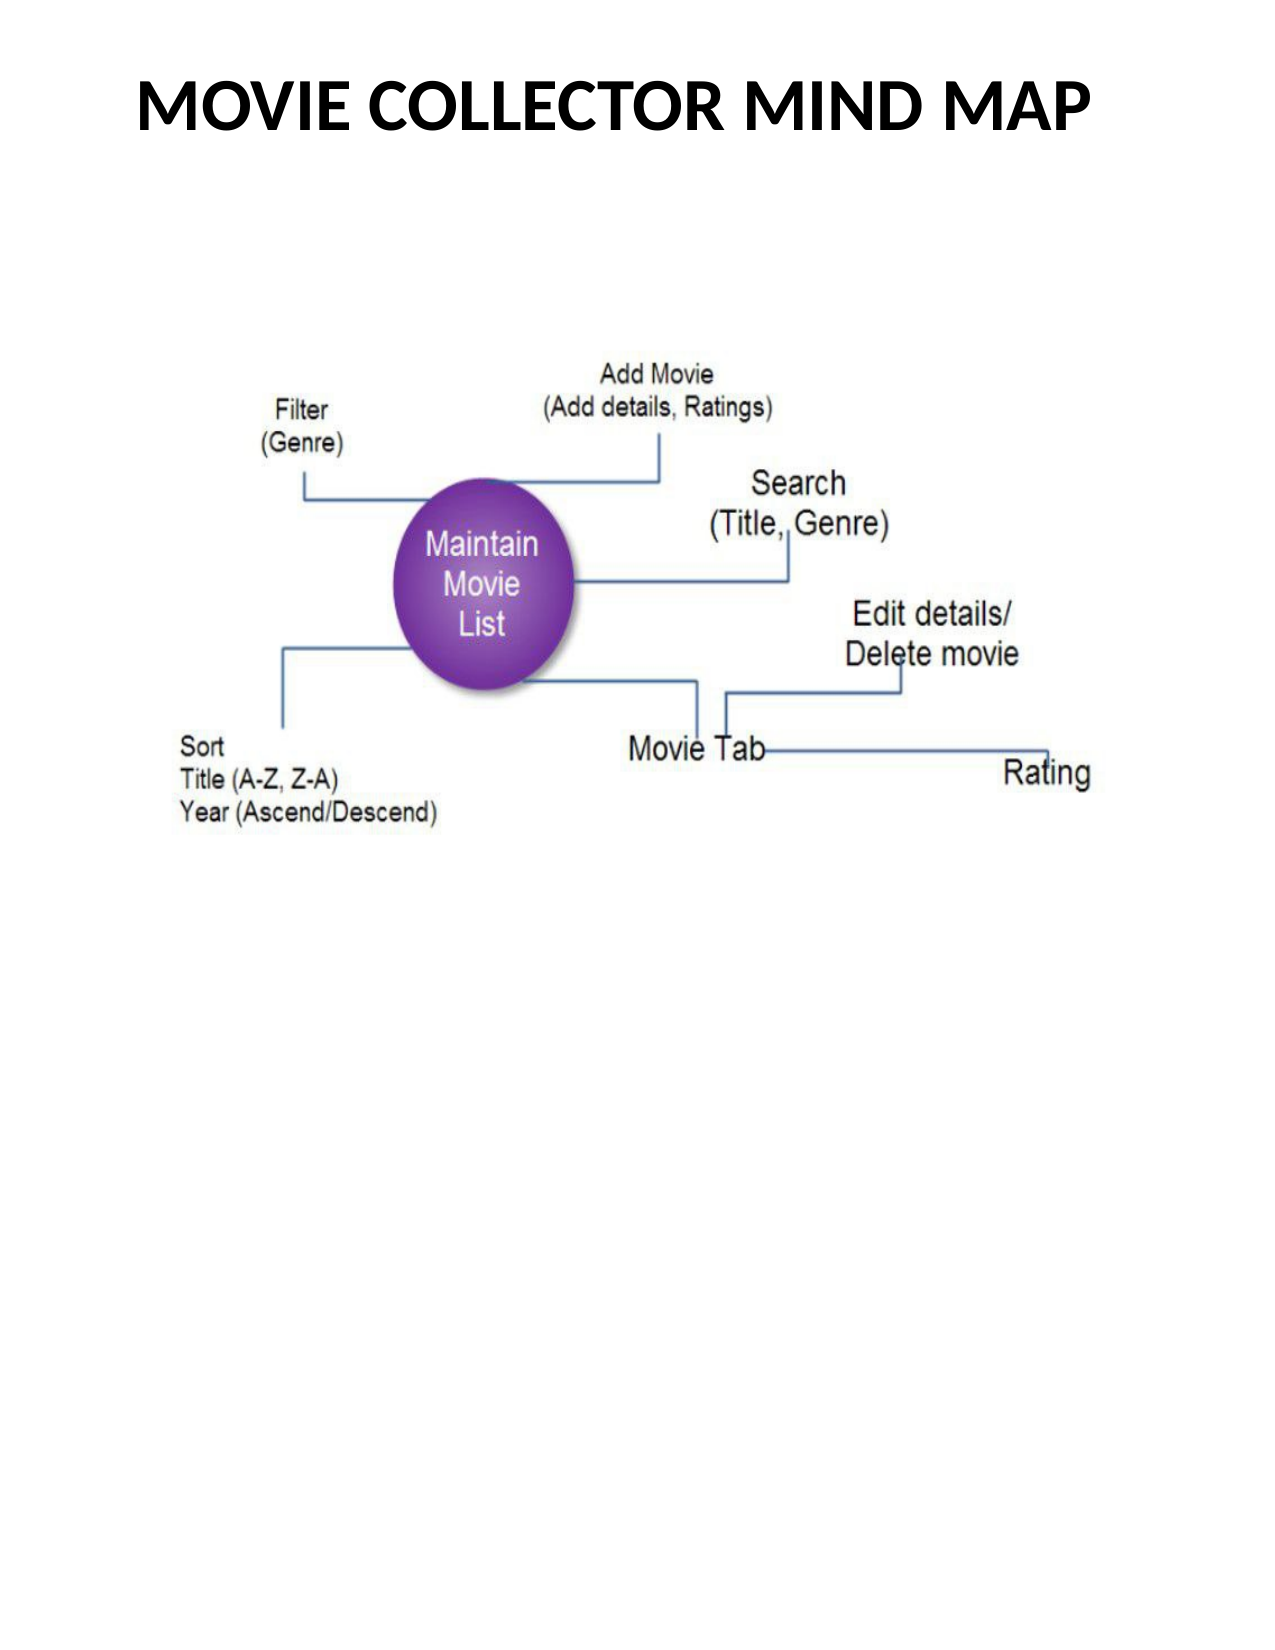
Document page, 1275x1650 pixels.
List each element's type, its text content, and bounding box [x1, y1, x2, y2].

picture [118, 288, 1159, 961]
text MOVIE COLLECTOR MIND MAP [119, 57, 1217, 149]
